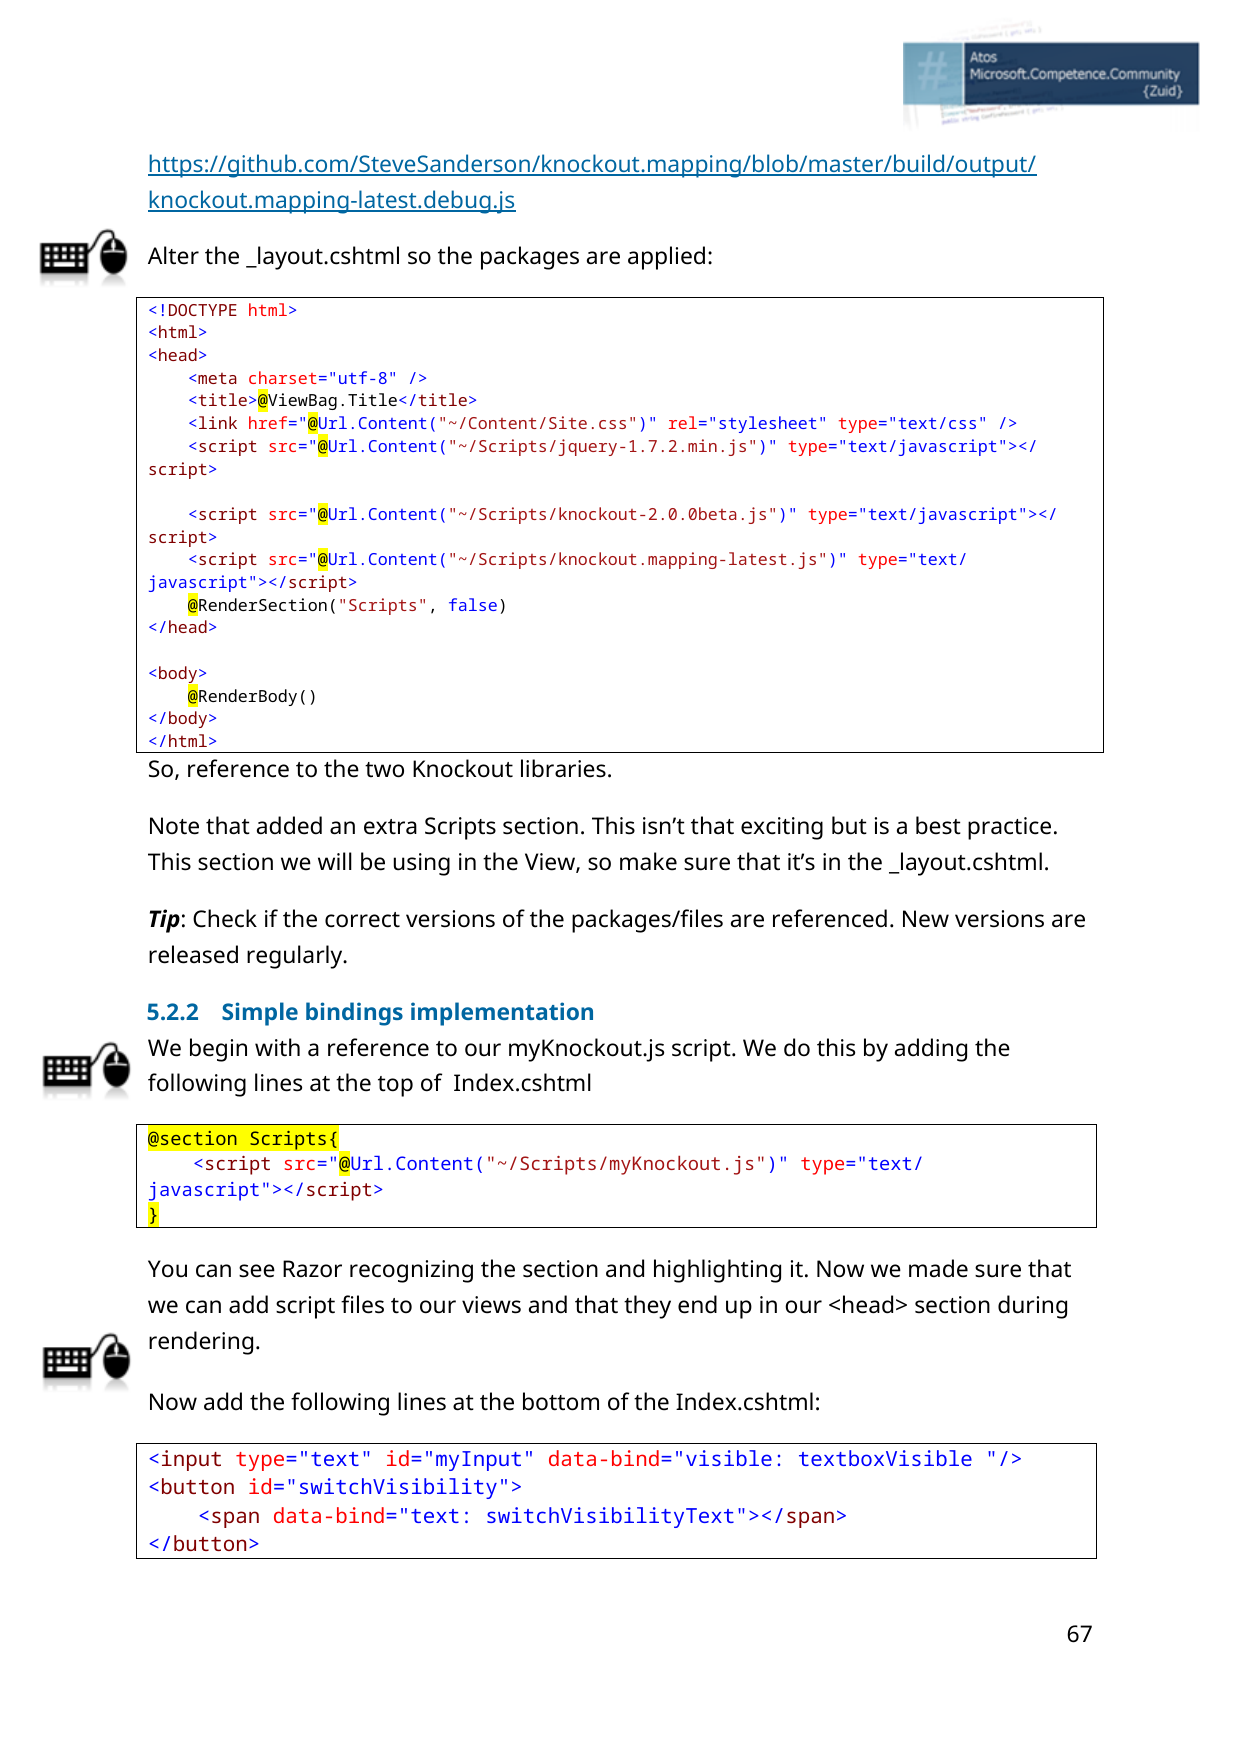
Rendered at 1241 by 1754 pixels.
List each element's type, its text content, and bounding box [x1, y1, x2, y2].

text We begin with a reference to our myKnockout.js script. We do this by adding the following lines at the top of Index.cshtml [148, 1031, 1093, 1099]
text Alter the _layout.cshtml so the packages are applied: [148, 240, 1093, 272]
picture [903, 15, 1200, 133]
text Now add the following lines at the bottom of the Index.cshtml: [148, 1386, 1093, 1417]
text So, reference to the two Knockout libraries. [148, 753, 1093, 784]
text Tip: Check if the correct versions of the packages/files are referenced. New versions are released regularly. [148, 903, 1093, 970]
subtitle Simple bindings implementation [146, 996, 1093, 1027]
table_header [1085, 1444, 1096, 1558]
picture [37, 226, 132, 289]
picture [40, 1330, 135, 1394]
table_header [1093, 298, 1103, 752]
text You can see Razor recognizing the section and highlighting it. Now we made sure that we can add script files to our views and that they end up in our <head> section during rendering. [148, 1253, 1093, 1356]
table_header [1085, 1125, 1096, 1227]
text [148, 148, 1093, 215]
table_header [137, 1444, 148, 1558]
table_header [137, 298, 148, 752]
picture [40, 1039, 135, 1102]
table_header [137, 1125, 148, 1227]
text Note that added an extra Scripts section. This isn’t that exciting but is a best practice. This section we will be using in the View, so make sure that it’s in the _layout.cshtml. [148, 810, 1093, 877]
